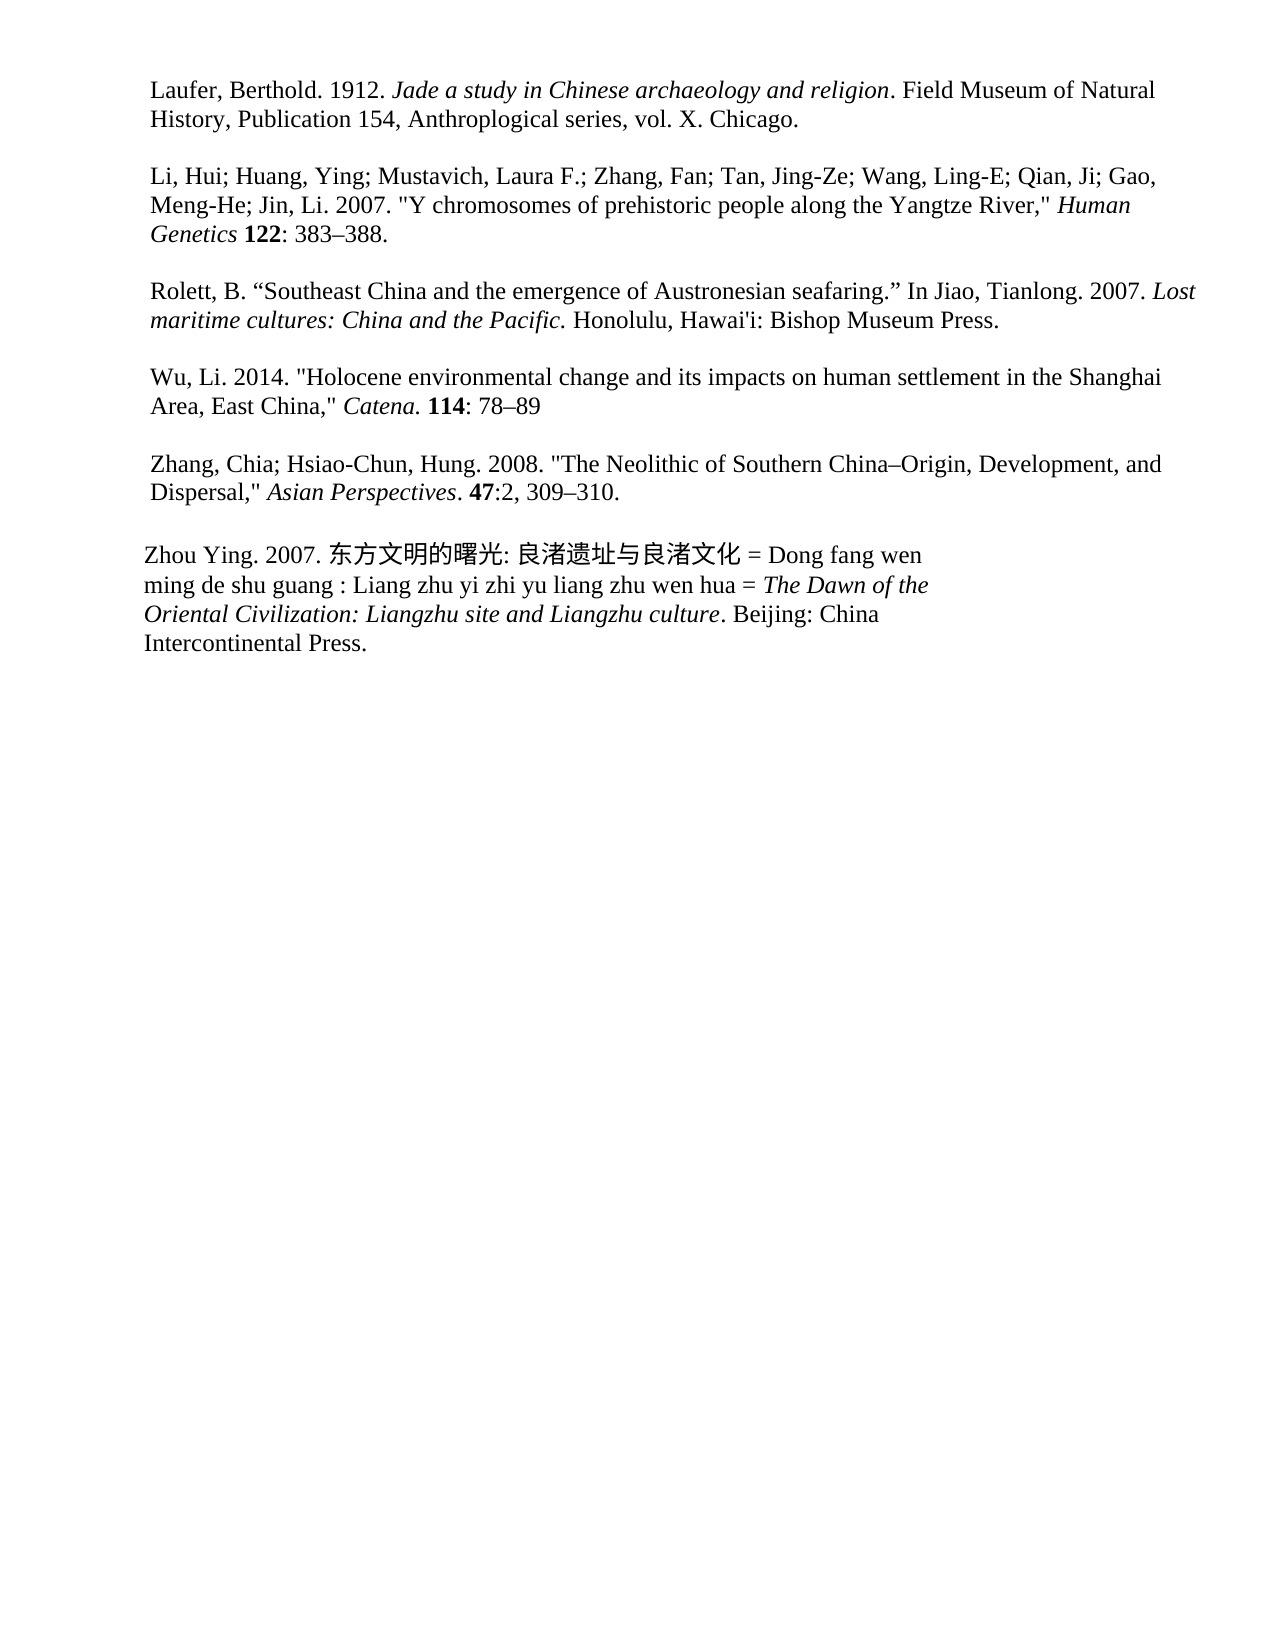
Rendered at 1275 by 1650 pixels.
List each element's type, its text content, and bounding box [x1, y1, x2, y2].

text Zhang, Chia; Hsiao-Chun, Hung. 2008. "The Neolithic of Southern China–Origin, Development, and Dispersal," Asian Perspectives. 47:2, 309–310. [150, 449, 1200, 506]
text Wu, Li. 2014. "Holocene environmental change and its impacts on human settlement in the Shanghai Area, East China," Catena. 114: 78–89 [150, 362, 1200, 420]
text Rolett, B. “Southeast China and the emergence of Austronesian seafaring.” In Jiao, Tianlong. 2007. Lost maritime cultures: China and the Pacific. Honolulu, Hawai'i: Bishop Museum Press. [150, 276, 1200, 334]
text Li, Hui; Huang, Ying; Mustavich, Laura F.; Zhang, Fan; Tan, Jing-Ze; Wang, Ling-E; Qian, Ji; Gao, Meng-He; Jin, Li. 2007. "Y chromosomes of prehistoric people along the Yangtze River," Human Genetics 122: 383–388. [150, 161, 1200, 247]
text Laufer, Berthold. 1912. Jade a study in Chinese archaeology and religion. Field Museum of Natural History, Publication 154, Anthroplogical series, vol. X. Chicago. [150, 75, 1200, 132]
table_header Zhou Ying. 2007. 东方文明的曙光: 良渚遗址与良渚文化 = Dong fang wen ming de shu guang : Liang zhu yi zhi yu liang zhu wen hua = The Dawn of the Oriental Civilization: Liangzhu site and Liangzhu culture. Beijing: China Intercontinental Press. [142, 535, 972, 658]
